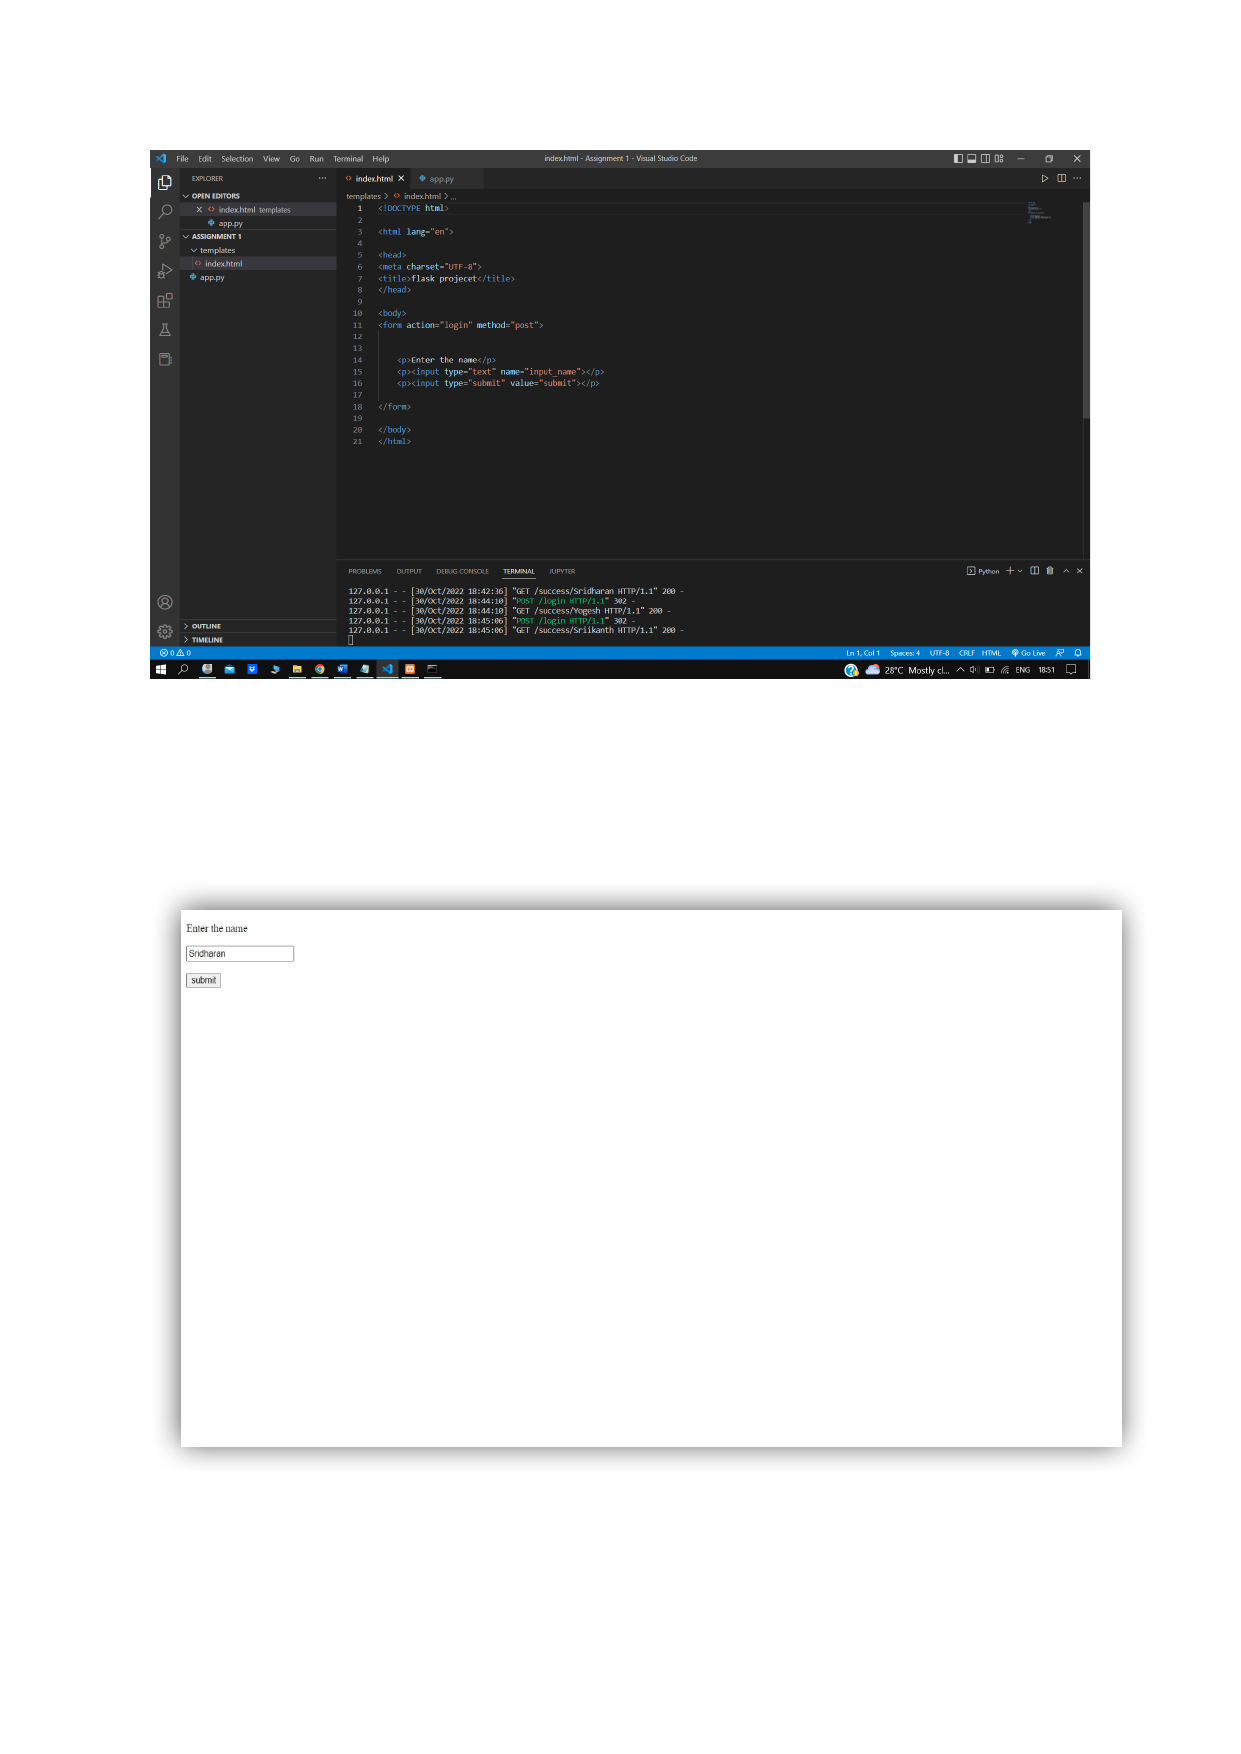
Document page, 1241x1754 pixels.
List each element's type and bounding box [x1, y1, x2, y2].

picture [181, 910, 1122, 1447]
picture [150, 150, 1091, 679]
